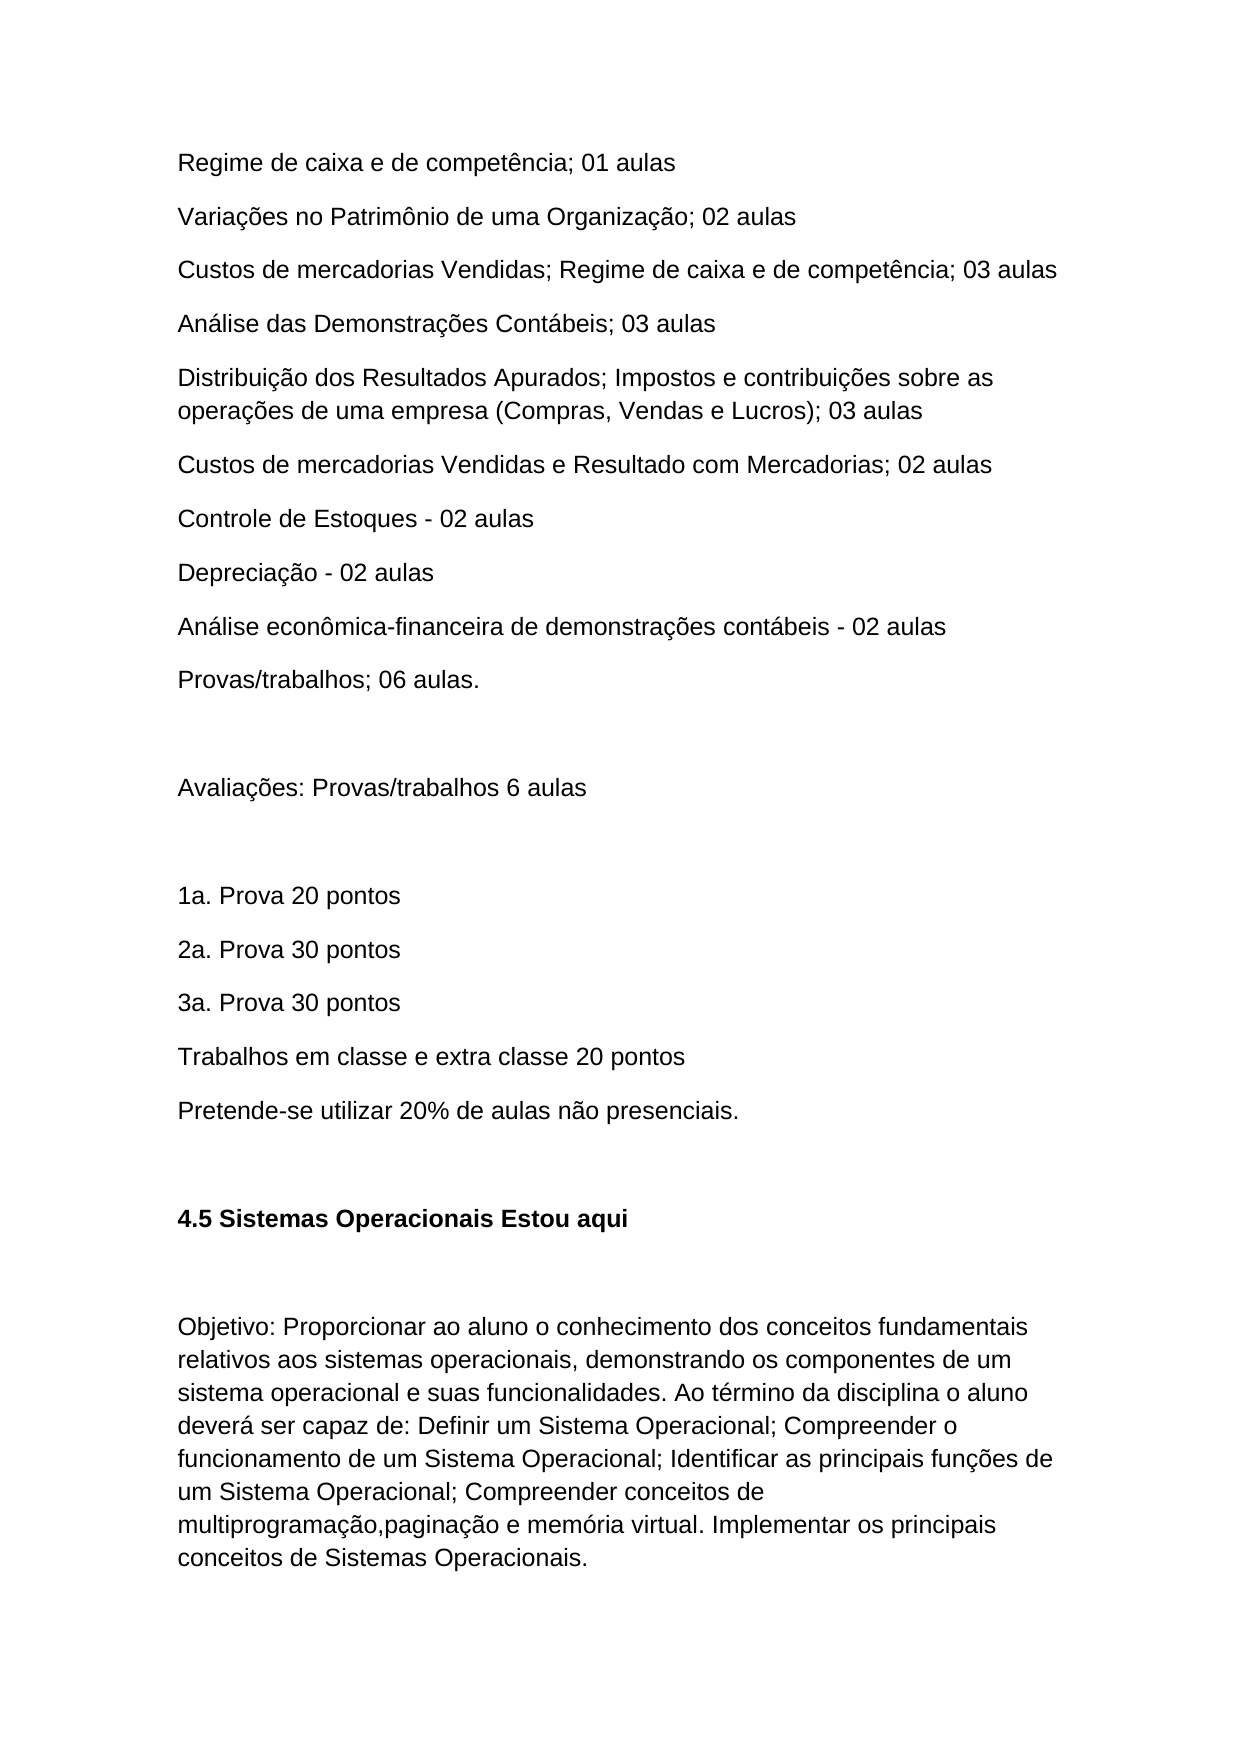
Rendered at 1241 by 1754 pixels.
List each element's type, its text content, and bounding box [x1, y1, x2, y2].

text Regime de caixa e de competência; 01 aulas [177, 148, 1063, 176]
text Provas/trabalhos; 06 aulas. [177, 665, 1063, 694]
text Objetivo: Proporcionar ao aluno o conhecimento dos conceitos fundamentais relativos aos sistemas operacionais, demonstrando os componentes de um sistema operacional e suas funcionalidades. Ao término da disciplina o aluno deverá ser capaz de: Definir um Sistema Operacional; Compreender o funcionamento de um Sistema Operacional; Identificar as principais funções de um Sistema Operacional; Compreender conceitos de multiprogramação,paginação e memória virtual. Implementar os principais conceitos de Sistemas Operacionais. [177, 1312, 1063, 1571]
text 4.5 Sistemas Operacionais Estou aqui [177, 1204, 1063, 1233]
text 3a. Prova 30 pontos [177, 988, 1063, 1017]
text 2a. Prova 30 pontos [177, 934, 1063, 963]
text Controle de Estoques - 02 aulas [177, 504, 1063, 532]
text 1a. Prova 20 pontos [177, 881, 1063, 909]
text Custos de mercadorias Vendidas e Resultado com Mercadorias; 02 aulas [177, 450, 1063, 479]
text Distribuição dos Resultados Apurados; Impostos e contribuições sobre as operações de uma empresa (Compras, Vendas e Lucros); 03 aulas [177, 363, 1063, 425]
text Trabalhos em classe e extra classe 20 pontos [177, 1042, 1063, 1071]
text Custos de mercadorias Vendidas; Regime de caixa e de competência; 03 aulas [177, 255, 1063, 284]
text Depreciação - 02 aulas [177, 558, 1063, 586]
text Pretende-se utilizar 20% de aulas não presenciais. [177, 1096, 1063, 1125]
text Avaliações: Provas/trabalhos 6 aulas [177, 773, 1063, 802]
text Variações no Patrimônio de uma Organização; 02 aulas [177, 201, 1063, 230]
text Análise das Demonstrações Contábeis; 03 aulas [177, 309, 1063, 338]
text Análise econômica-financeira de demonstrações contábeis - 02 aulas [177, 611, 1063, 640]
